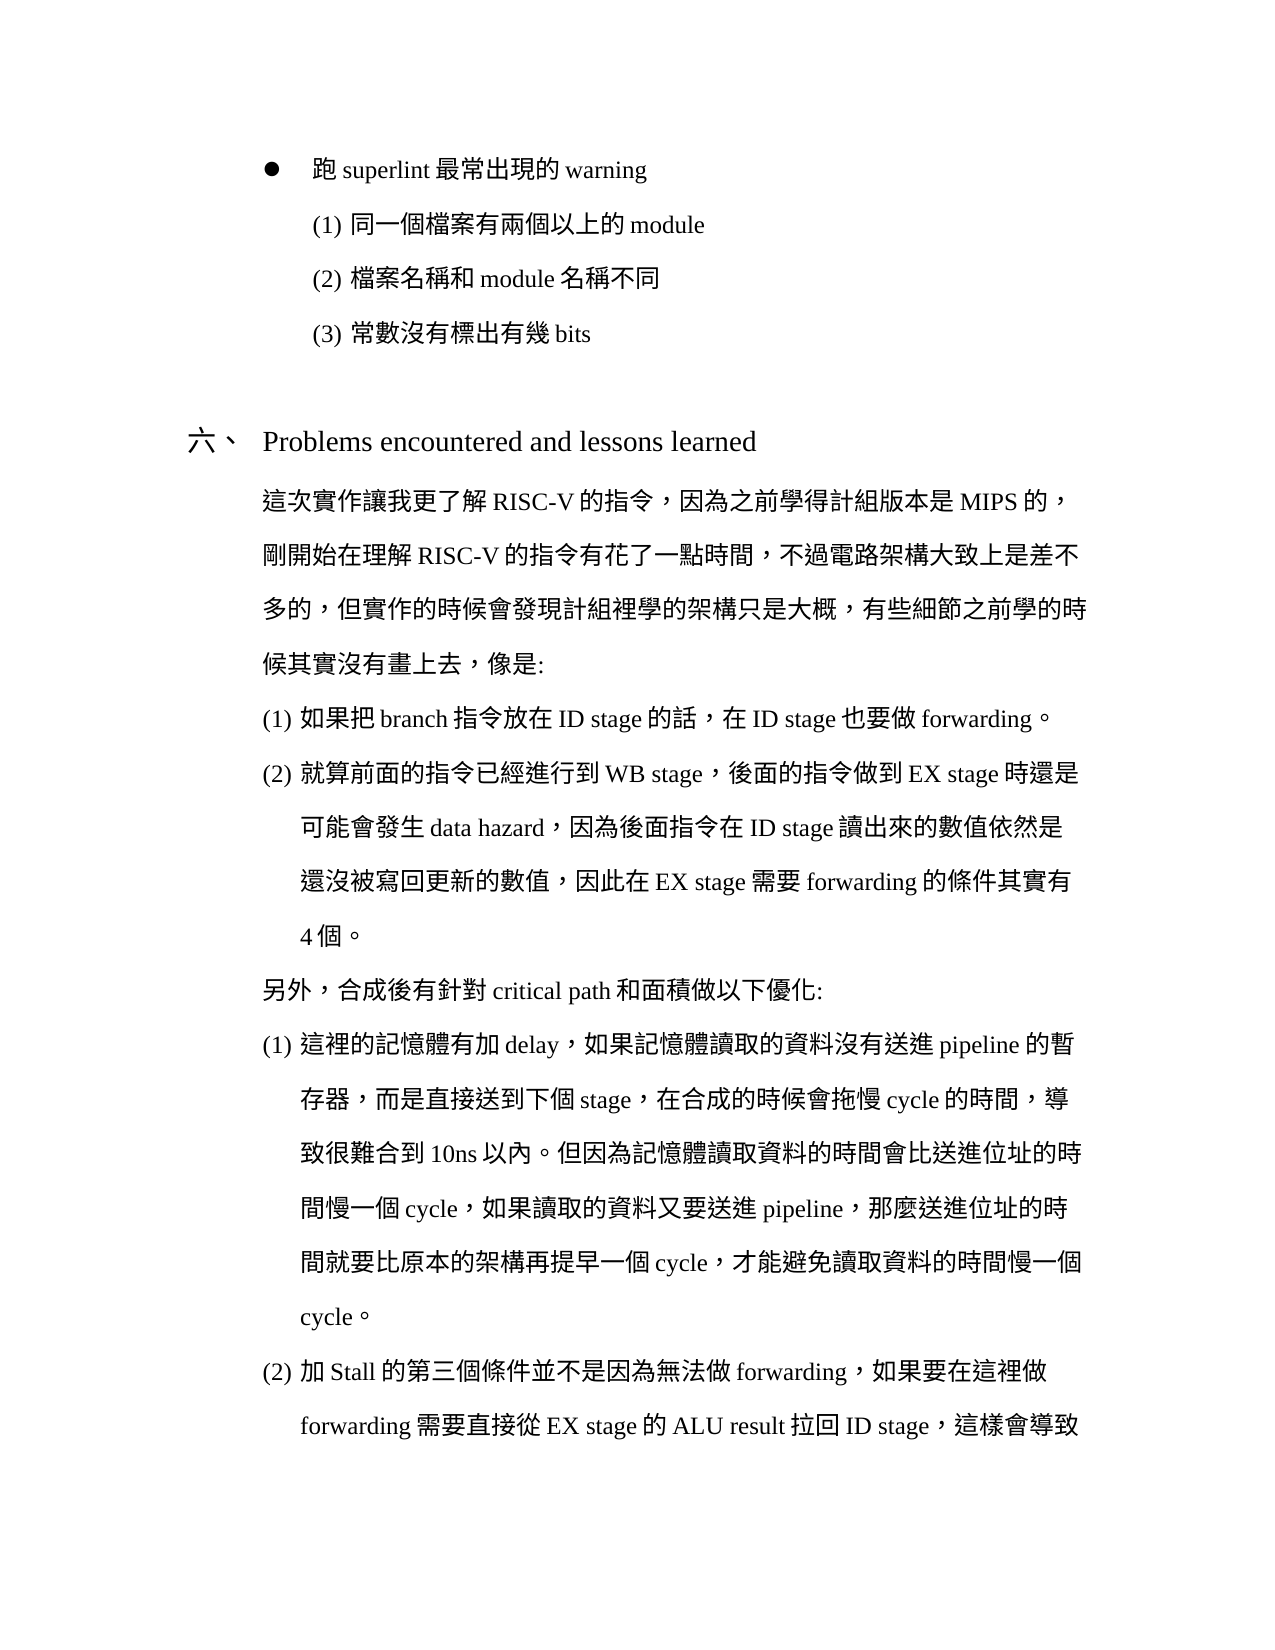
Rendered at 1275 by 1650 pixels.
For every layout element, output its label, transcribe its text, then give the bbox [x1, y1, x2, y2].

list Problems encountered and lessons learned [187, 418, 1087, 460]
list 檔案名稱和module名稱不同 [312, 259, 1087, 295]
list 加Stall的第三個條件並不是因為無法做forwarding，如果要在這裡做forwarding需要直接從EX stage的ALU result拉回ID stage，這樣會導致critical path變長，為了加快合成的cycle time，決定多Stall一次取pipeline送出的數值。 [262, 1351, 1087, 1442]
list 這裡的記憶體有加delay，如果記憶體讀取的資料沒有送進pipeline的暫存器，而是直接送到下個stage，在合成的時候會拖慢cycle的時間，導致很難合到10ns以內。但因為記憶體讀取資料的時間會比送進位址的時間慢一個cycle，如果讀取的資料又要送進pipeline，那麼送進位址的時間就要比原本的架構再提早一個cycle，才能避免讀取資料的時間慢一個cycle。 [262, 1025, 1087, 1333]
list 常數沒有標出有幾bits [312, 313, 1087, 349]
list 如果把branch指令放在ID stage的話，在ID stage也要做forwarding。 [262, 699, 1087, 735]
text 這次實作讓我更了解RISC-V的指令，因為之前學得計組版本是MIPS的，剛開始在理解RISC-V的指令有花了一點時間，不過電路架構大致上是差不多的，但實作的時候會發現計組裡學的架構只是大概，有些細節之前學的時候其實沒有畫上去，像是: [262, 481, 1087, 681]
text 另外，合成後有針對critical path和面積做以下優化: [262, 971, 1087, 1007]
list 跑superlint最常出現的warning [262, 150, 1087, 186]
list 同一個檔案有兩個以上的module [312, 204, 1087, 241]
list 就算前面的指令已經進行到WB stage，後面的指令做到EX stage時還是可能會發生data hazard，因為後面指令在ID stage讀出來的數值依然是還沒被寫回更新的數值，因此在EX stage需要forwarding的條件其實有4個。 [262, 753, 1087, 952]
